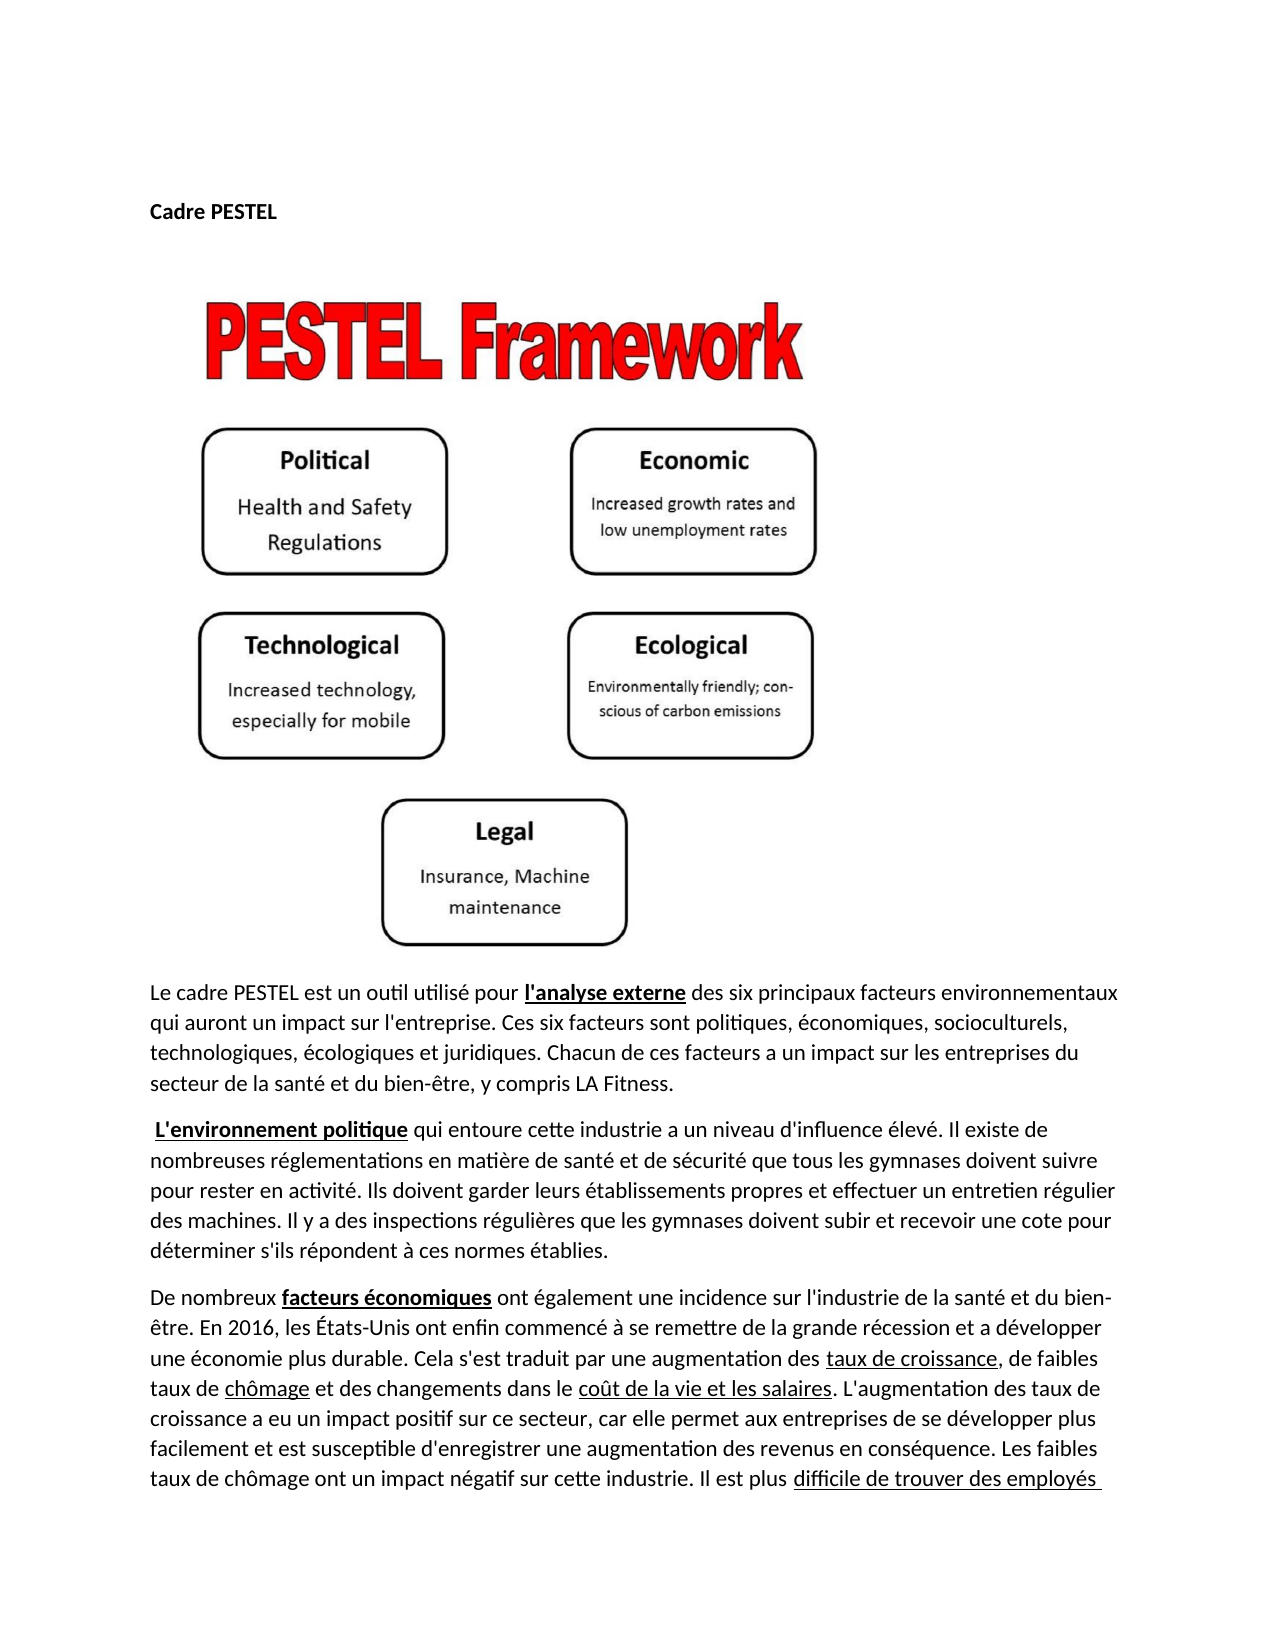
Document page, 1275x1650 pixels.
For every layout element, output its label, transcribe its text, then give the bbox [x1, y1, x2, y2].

picture [150, 290, 852, 960]
text Cadre PESTEL [150, 197, 1125, 225]
text L'environnement politique qui entoure cette industrie a un niveau d'influence élevé. Il existe de nombreuses réglementations en matière de santé et de sécurité que tous les gymnases doivent suivre pour rester en activité. Ils doivent garder leurs établissements propres et effectuer un entretien régulier des machines. Il y a des inspections régulières que les gymnases doivent subir et recevoir une cote pour déterminer s'ils répondent à ces normes établies. [150, 1116, 1125, 1264]
text Le cadre PESTEL est un outil utilisé pour l'analyse externe des six principaux facteurs environnementaux qui auront un impact sur l'entreprise. Ces six facteurs sont politiques, économiques, socioculturels, technologiques, écologiques et juridiques. Chacun de ces facteurs a un impact sur les entreprises du secteur de la santé et du bien-être, y compris LA Fitness. [150, 978, 1125, 1097]
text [150, 1283, 1125, 1493]
